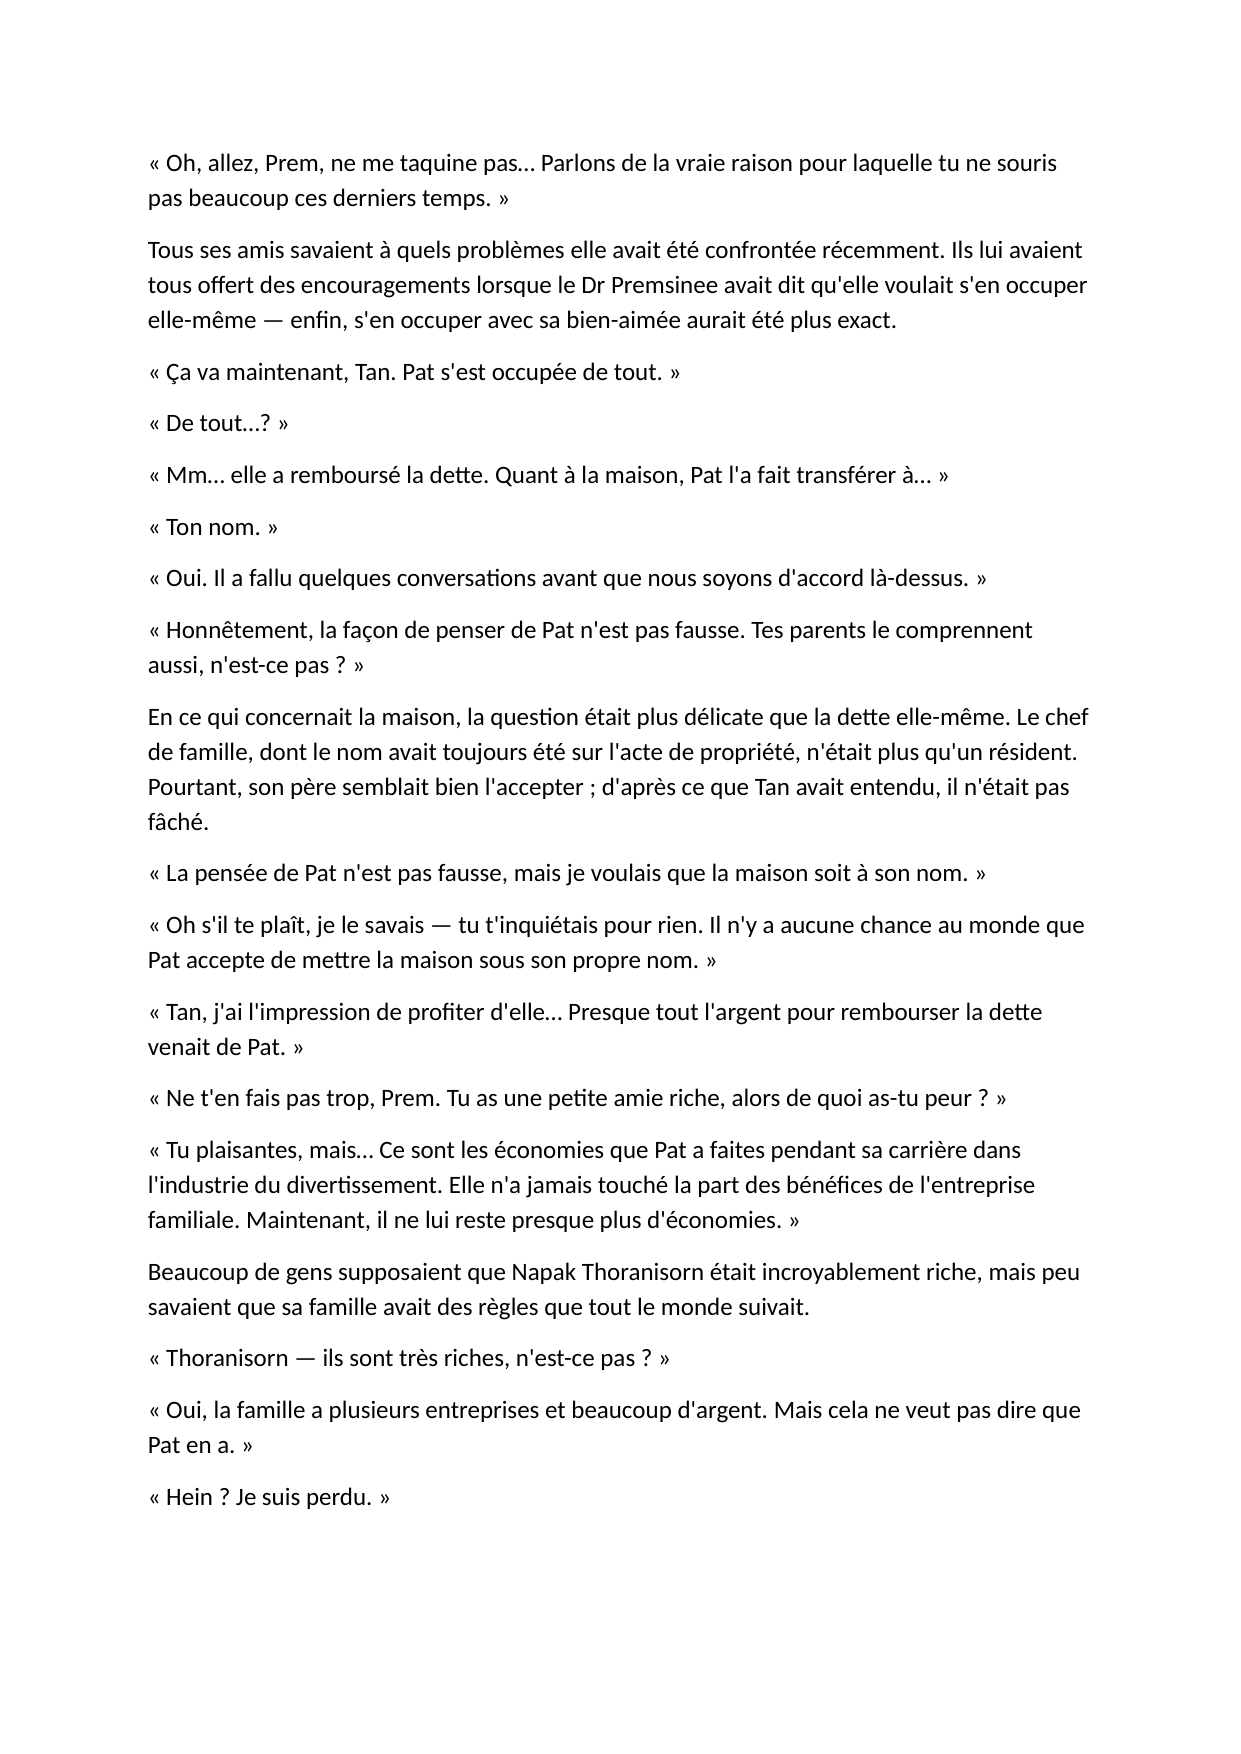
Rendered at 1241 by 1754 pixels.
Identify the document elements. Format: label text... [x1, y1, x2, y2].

text « Oui, la famille a plusieurs entreprises et beaucoup d'argent. Mais cela ne veut pas dire que Pat en a. » [148, 1394, 1093, 1460]
text « Oh s'il te plaît, je le savais — tu t'inquiétais pour rien. Il n'y a aucune chance au monde que Pat accepte de mettre la maison sous son propre nom. » [148, 909, 1093, 975]
text « Ça va maintenant, Tan. Pat s'est occupée de tout. » [148, 356, 1093, 386]
text En ce qui concernait la maison, la question était plus délicate que la dette elle-même. Le chef de famille, dont le nom avait toujours été sur l'acte de propriété, n'était plus qu'un résident. Pourtant, son père semblait bien l'accepter ; d'après ce que Tan avait entendu, il n'était pas fâché. [148, 701, 1093, 836]
text « Oui. Il a fallu quelques conversations avant que nous soyons d'accord là-dessus. » [148, 563, 1093, 593]
text « La pensée de Pat n'est pas fausse, mais je voulais que la maison soit à son nom. » [148, 858, 1093, 888]
text « Tu plaisantes, mais… Ce sont les économies que Pat a faites pendant sa carrière dans l'industrie du divertissement. Elle n'a jamais touché la part des bénéfices de l'entreprise familiale. Maintenant, il ne lui reste presque plus d'économies. » [148, 1134, 1093, 1235]
text Beaucoup de gens supposaient que Napak Thoranisorn était incroyablement riche, mais peu savaient que sa famille avait des règles que tout le monde suivait. [148, 1256, 1093, 1321]
text Tous ses amis savaient à quels problèmes elle avait été confrontée récemment. Ils lui avaient tous offert des encouragements lorsque le Dr Premsinee avait dit qu'elle voulait s'en occuper elle-même — enfin, s'en occuper avec sa bien-aimée aurait été plus exact. [148, 234, 1093, 335]
text « De tout…? » [148, 408, 1093, 438]
text « Hein ? Je suis perdu. » [148, 1481, 1093, 1511]
text « Ne t'en fais pas trop, Prem. Tu as une petite amie riche, alors de quoi as-tu peur ? » [148, 1083, 1093, 1113]
text « Oh, allez, Prem, ne me taquine pas… Parlons de la vraie raison pour laquelle tu ne souris pas beaucoup ces derniers temps. » [148, 148, 1093, 213]
text « Thoranisorn — ils sont très riches, n'est-ce pas ? » [148, 1343, 1093, 1373]
text « Mm… elle a remboursé la dette. Quant à la maison, Pat l'a fait transférer à… » [148, 459, 1093, 490]
text « Honnêtement, la façon de penser de Pat n'est pas fausse. Tes parents le comprennent aussi, n'est-ce pas ? » [148, 614, 1093, 680]
text « Tan, j'ai l'impression de profiter d'elle… Presque tout l'argent pour rembourser la dette venait de Pat. » [148, 996, 1093, 1061]
text « Ton nom. » [148, 511, 1093, 541]
